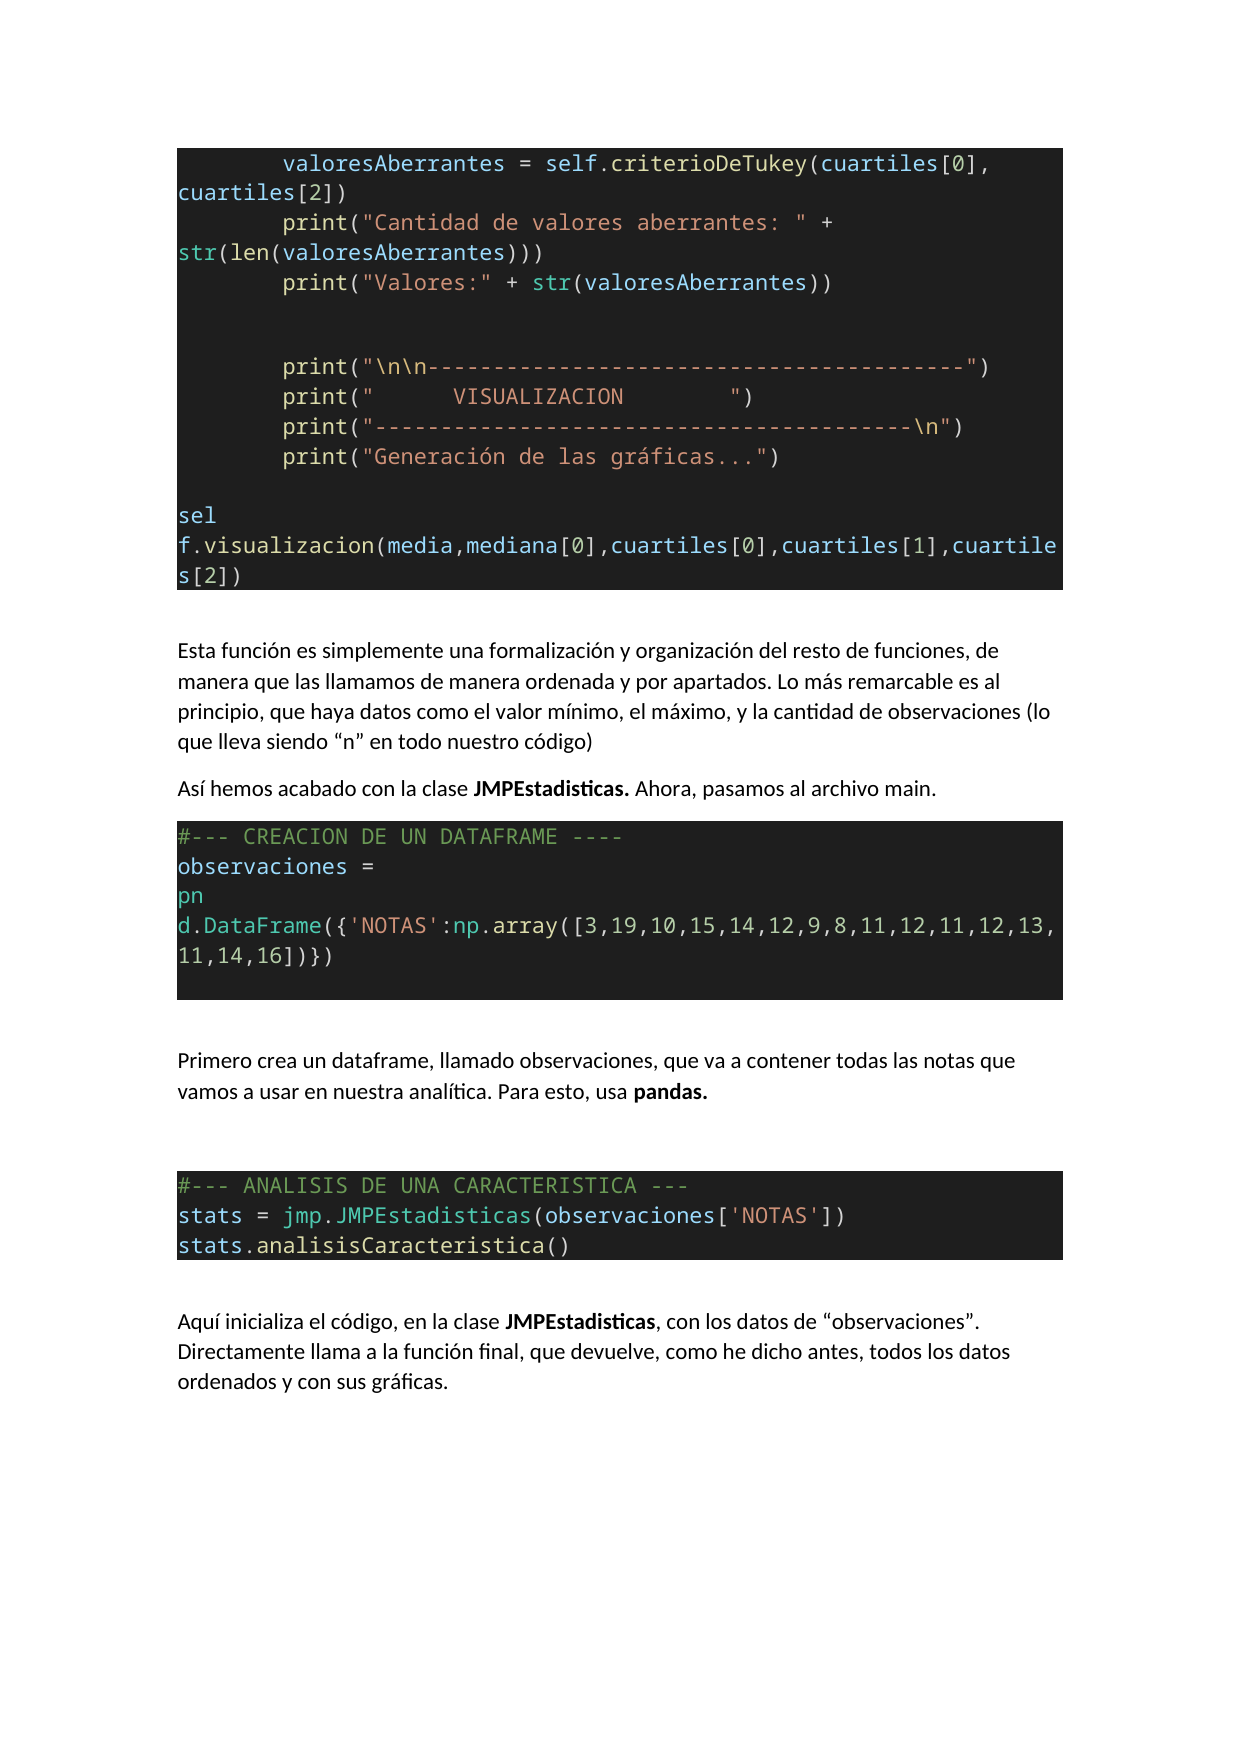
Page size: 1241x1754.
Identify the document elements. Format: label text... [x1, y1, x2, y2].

text stats.analisisCaracteristica() [177, 1230, 1063, 1260]
text stats = jmp.JMPEstadisticas(observaciones['NOTAS']) [177, 1200, 1063, 1230]
text Aquí inicializa el código, en la clase JMPEstadisticas, con los datos de “observaciones”. Directamente llama a la función final, que devuelve, como he dicho antes, todos los datos ordenados y con sus gráficas. [177, 1307, 1063, 1395]
text #--- CREACION DE UN DATAFRAME ---- [177, 821, 1063, 851]
text print(" VISUALIZACION ") [177, 381, 1063, 411]
text self.visualizacion(media,mediana[0],cuartiles[0],cuartiles[1],cuartiles[2]) [177, 471, 1063, 590]
text observaciones = pnd.DataFrame({'NOTAS':np.array([3,19,10,15,14,12,9,8,11,12,11,12,13,11,14,16])}) [177, 851, 1063, 970]
text print("Cantidad de valores aberrantes: " + str(len(valoresAberrantes))) [177, 207, 1063, 267]
text print("Generación de las gráficas...") [177, 441, 1063, 471]
text Primero crea un dataframe, llamado observaciones, que va a contener todas las notas que vamos a usar en nuestra analítica. Para esto, usa pandas. [177, 1047, 1063, 1105]
text valoresAberrantes = self.criterioDeTukey(cuartiles[0], cuartiles[2]) [177, 148, 1063, 207]
text print("\n\n-----------------------------------------") [177, 351, 1063, 381]
text Esta función es simplemente una formalización y organización del resto de funciones, de manera que las llamamos de manera ordenada y por apartados. Lo más remarcable es al principio, que haya datos como el valor mínimo, el máximo, y la cantidad de observaciones (lo que lleva siendo “n” en todo nuestro código) [177, 637, 1063, 755]
text print("-----------------------------------------\n") [177, 411, 1063, 441]
text #--- ANALISIS DE UNA CARACTERISTICA --- [177, 1171, 1063, 1200]
text Así hemos acabado con la clase JMPEstadisticas. Ahora, pasamos al archivo main. [177, 774, 1063, 802]
text print("Valores:" + str(valoresAberrantes)) [177, 267, 1063, 297]
